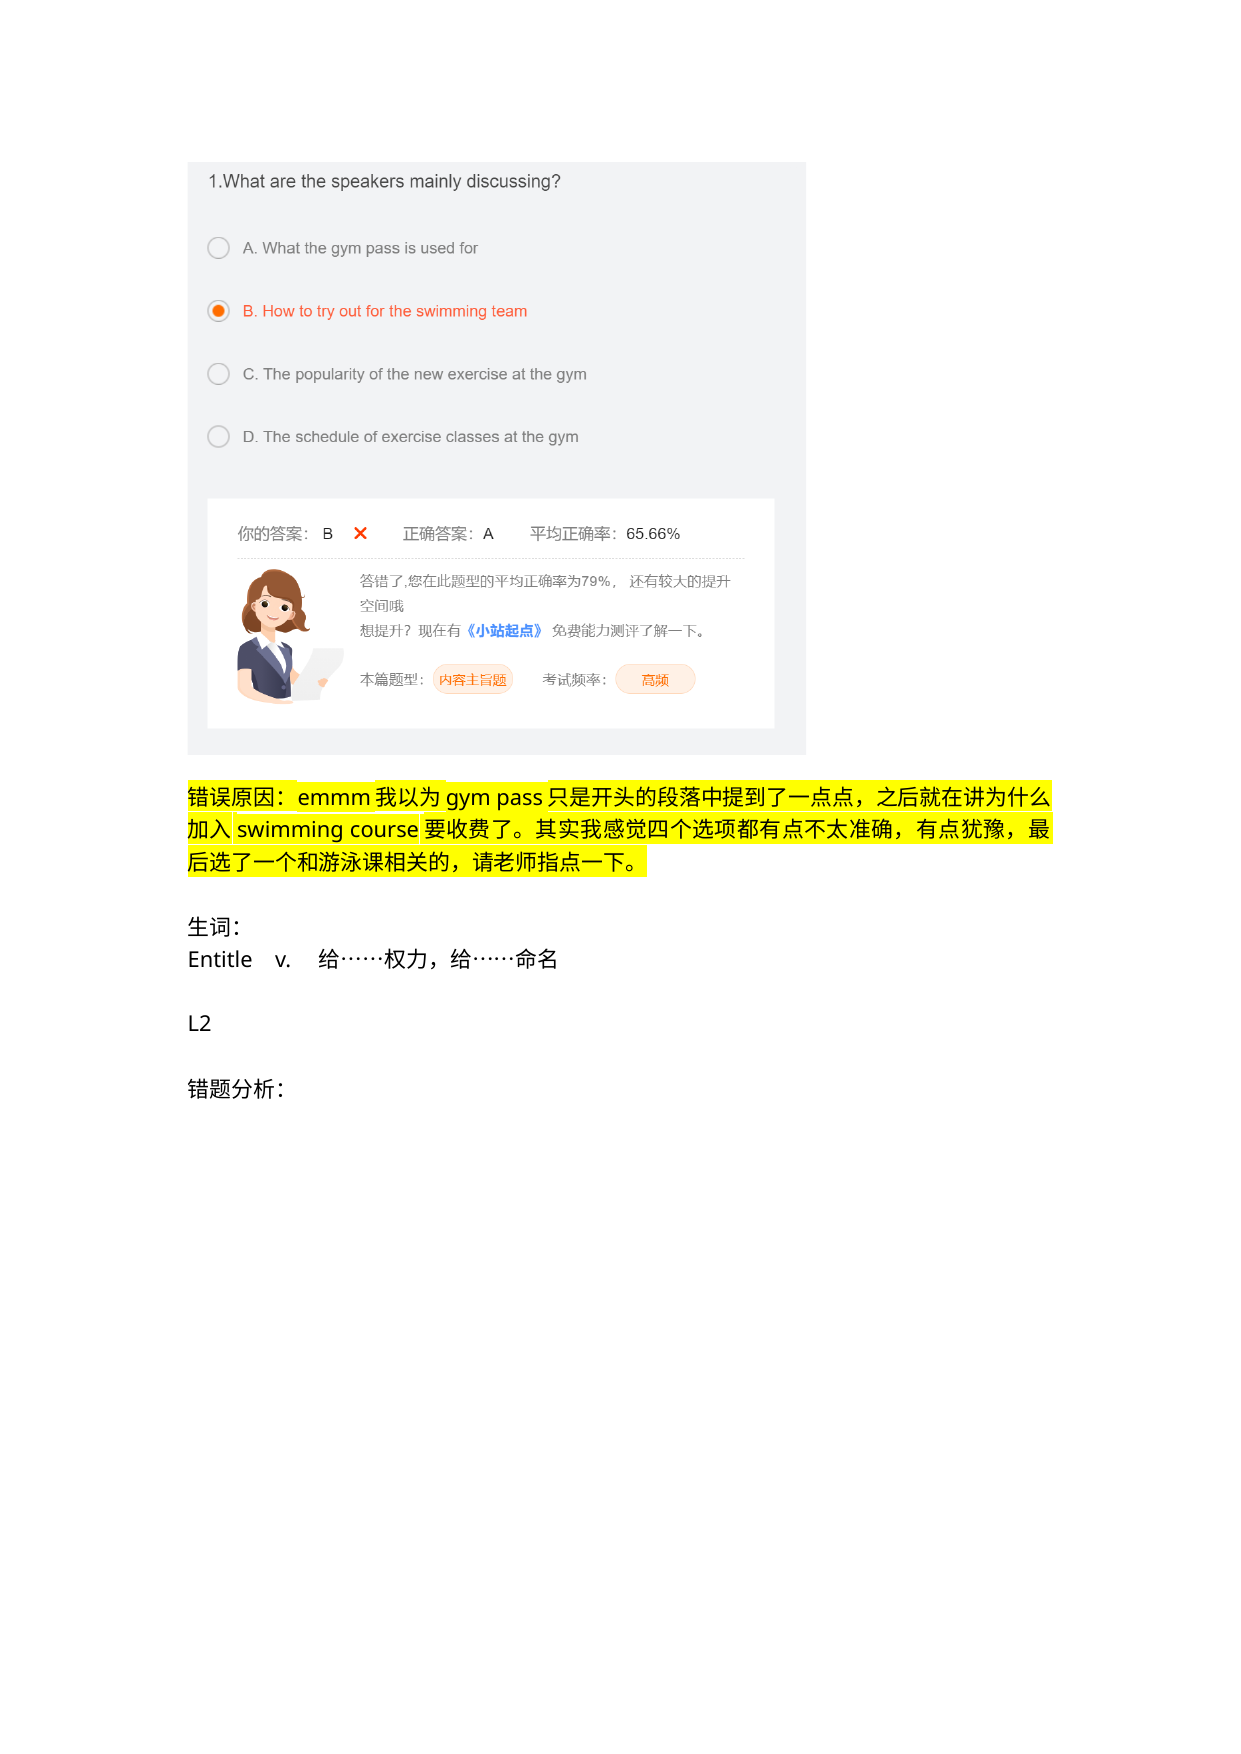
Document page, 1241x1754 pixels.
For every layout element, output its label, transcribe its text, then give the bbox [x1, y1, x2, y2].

text Entitle v. 给……权力，给……命名 [187, 942, 1053, 974]
text 生词： [187, 909, 1053, 942]
picture [187, 162, 807, 755]
text 错题分析： [187, 1072, 1053, 1104]
text L2 [187, 1007, 1053, 1039]
text 错误原因：emmm我以为gym pass只是开头的段落中提到了一点点，之后就在讲为什么加入swimming course要收费了。其实我感觉四个选项都有点不太准确，有点犹豫，最后选了一个和游泳课相关的，请老师指点一下。 [187, 779, 1053, 877]
